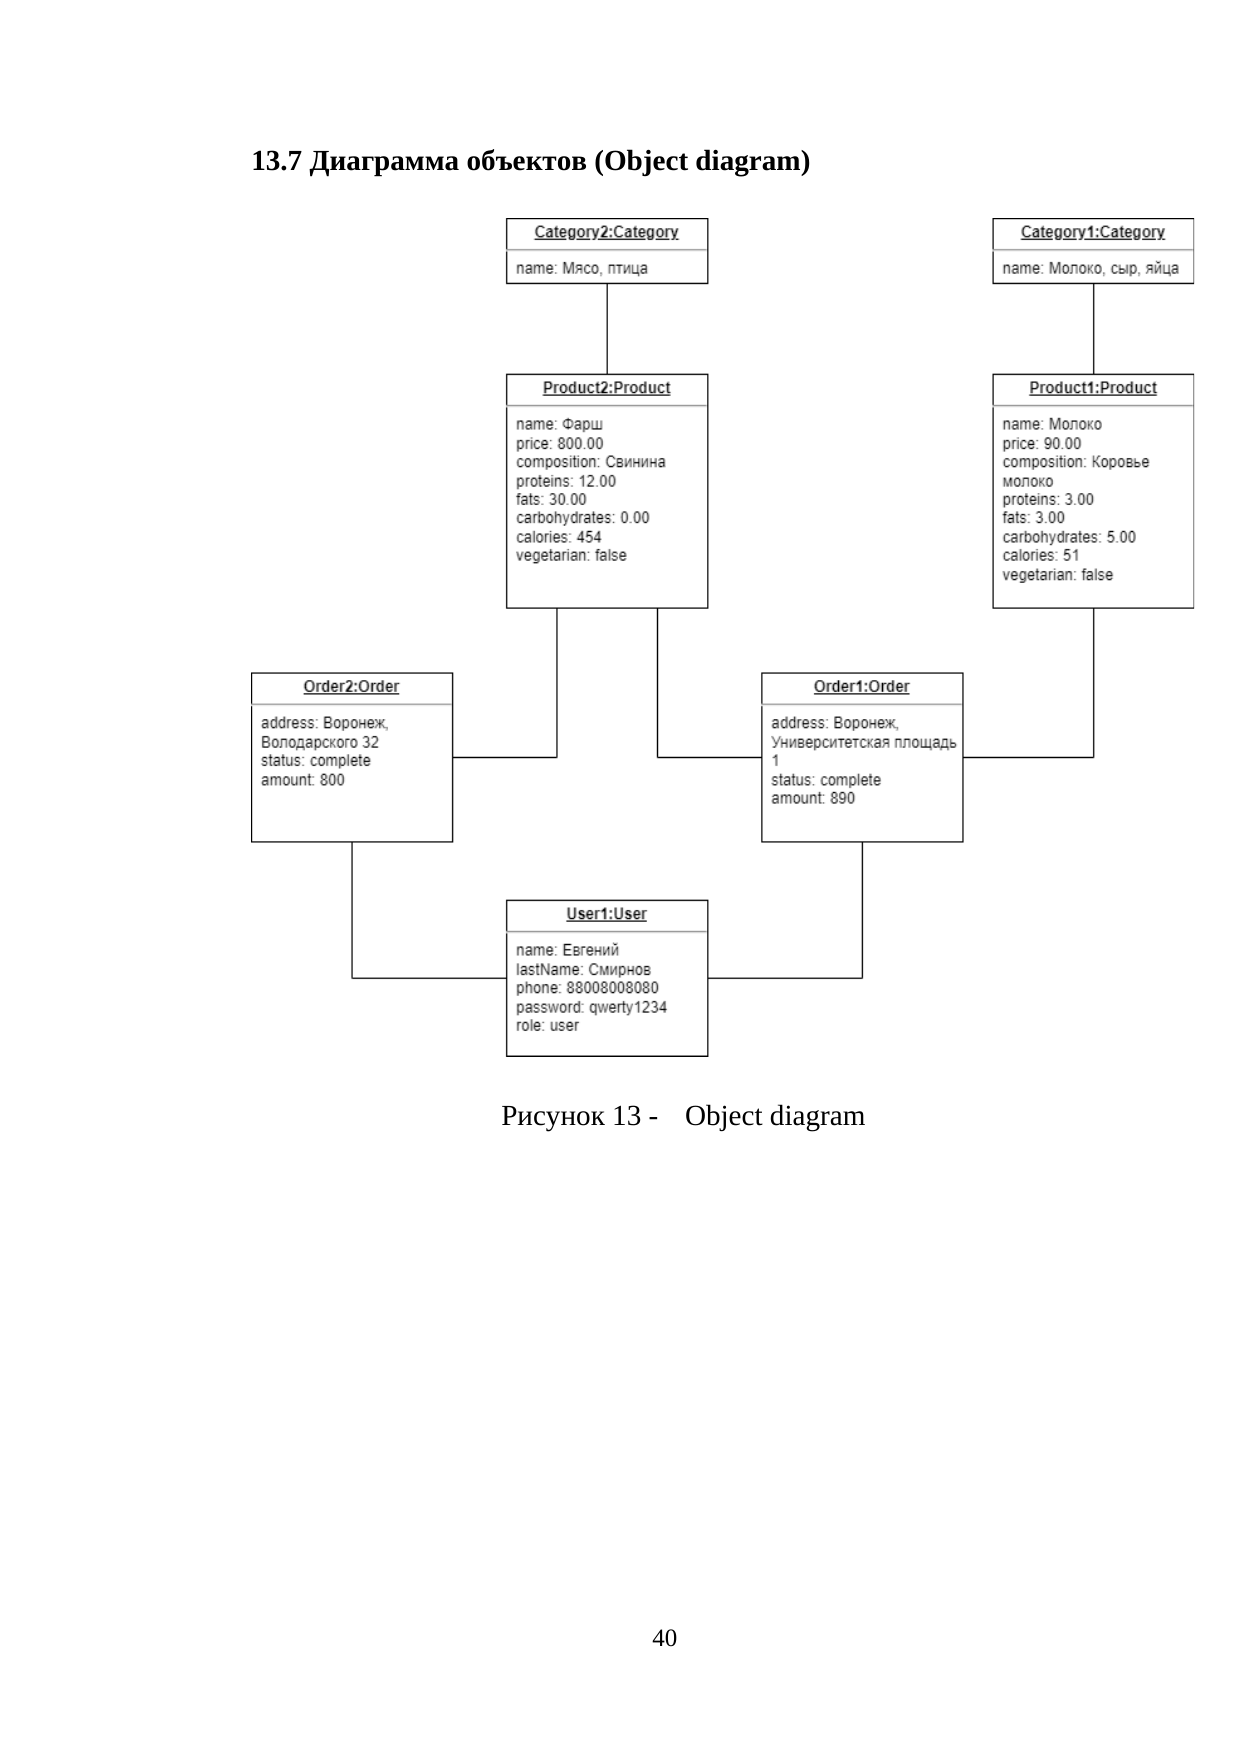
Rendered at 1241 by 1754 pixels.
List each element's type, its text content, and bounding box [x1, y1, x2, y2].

text Object diagram [215, 1098, 1152, 1131]
text Диаграмма объектов (Object diagram) [177, 143, 1152, 177]
picture [251, 218, 1195, 1057]
